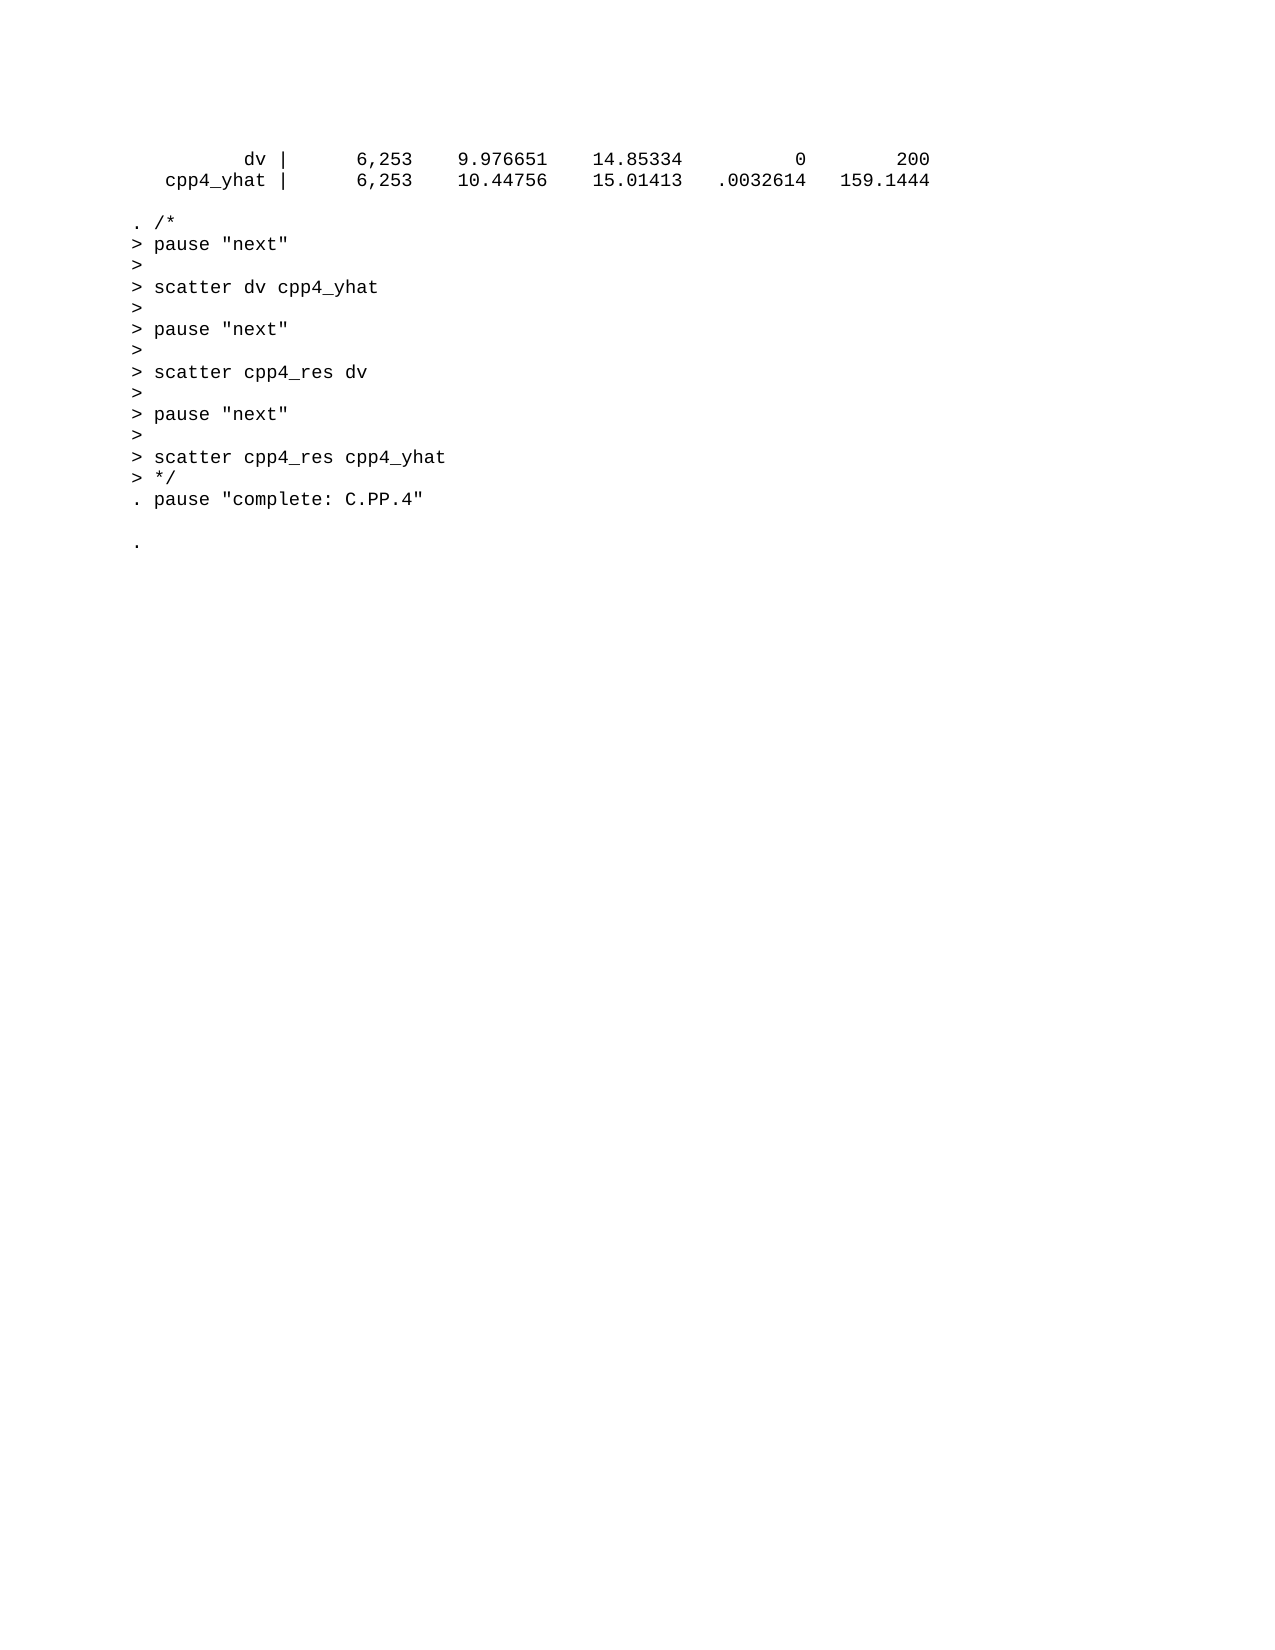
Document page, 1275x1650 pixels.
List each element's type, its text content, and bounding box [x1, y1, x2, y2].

text . [131, 532, 1162, 554]
text . /* [131, 214, 1162, 235]
text > [131, 299, 1162, 320]
text > [131, 256, 1162, 277]
text dv | 6,253 9.976651 14.85334 0 200 [131, 150, 1162, 171]
text > pause "next" [131, 405, 1162, 426]
text > scatter dv cpp4_yhat [131, 277, 1162, 299]
text > scatter cpp4_res dv [131, 362, 1162, 384]
text > */ [131, 469, 1162, 490]
text . pause "complete: C.PP.4" [131, 490, 1162, 511]
text > [131, 384, 1162, 405]
text > pause "next" [131, 235, 1162, 256]
text > scatter cpp4_res cpp4_yhat [131, 447, 1162, 469]
text > [131, 426, 1162, 447]
text > pause "next" [131, 320, 1162, 341]
text cpp4_yhat | 6,253 10.44756 15.01413 .0032614 159.1444 [131, 171, 1162, 192]
text > [131, 341, 1162, 362]
